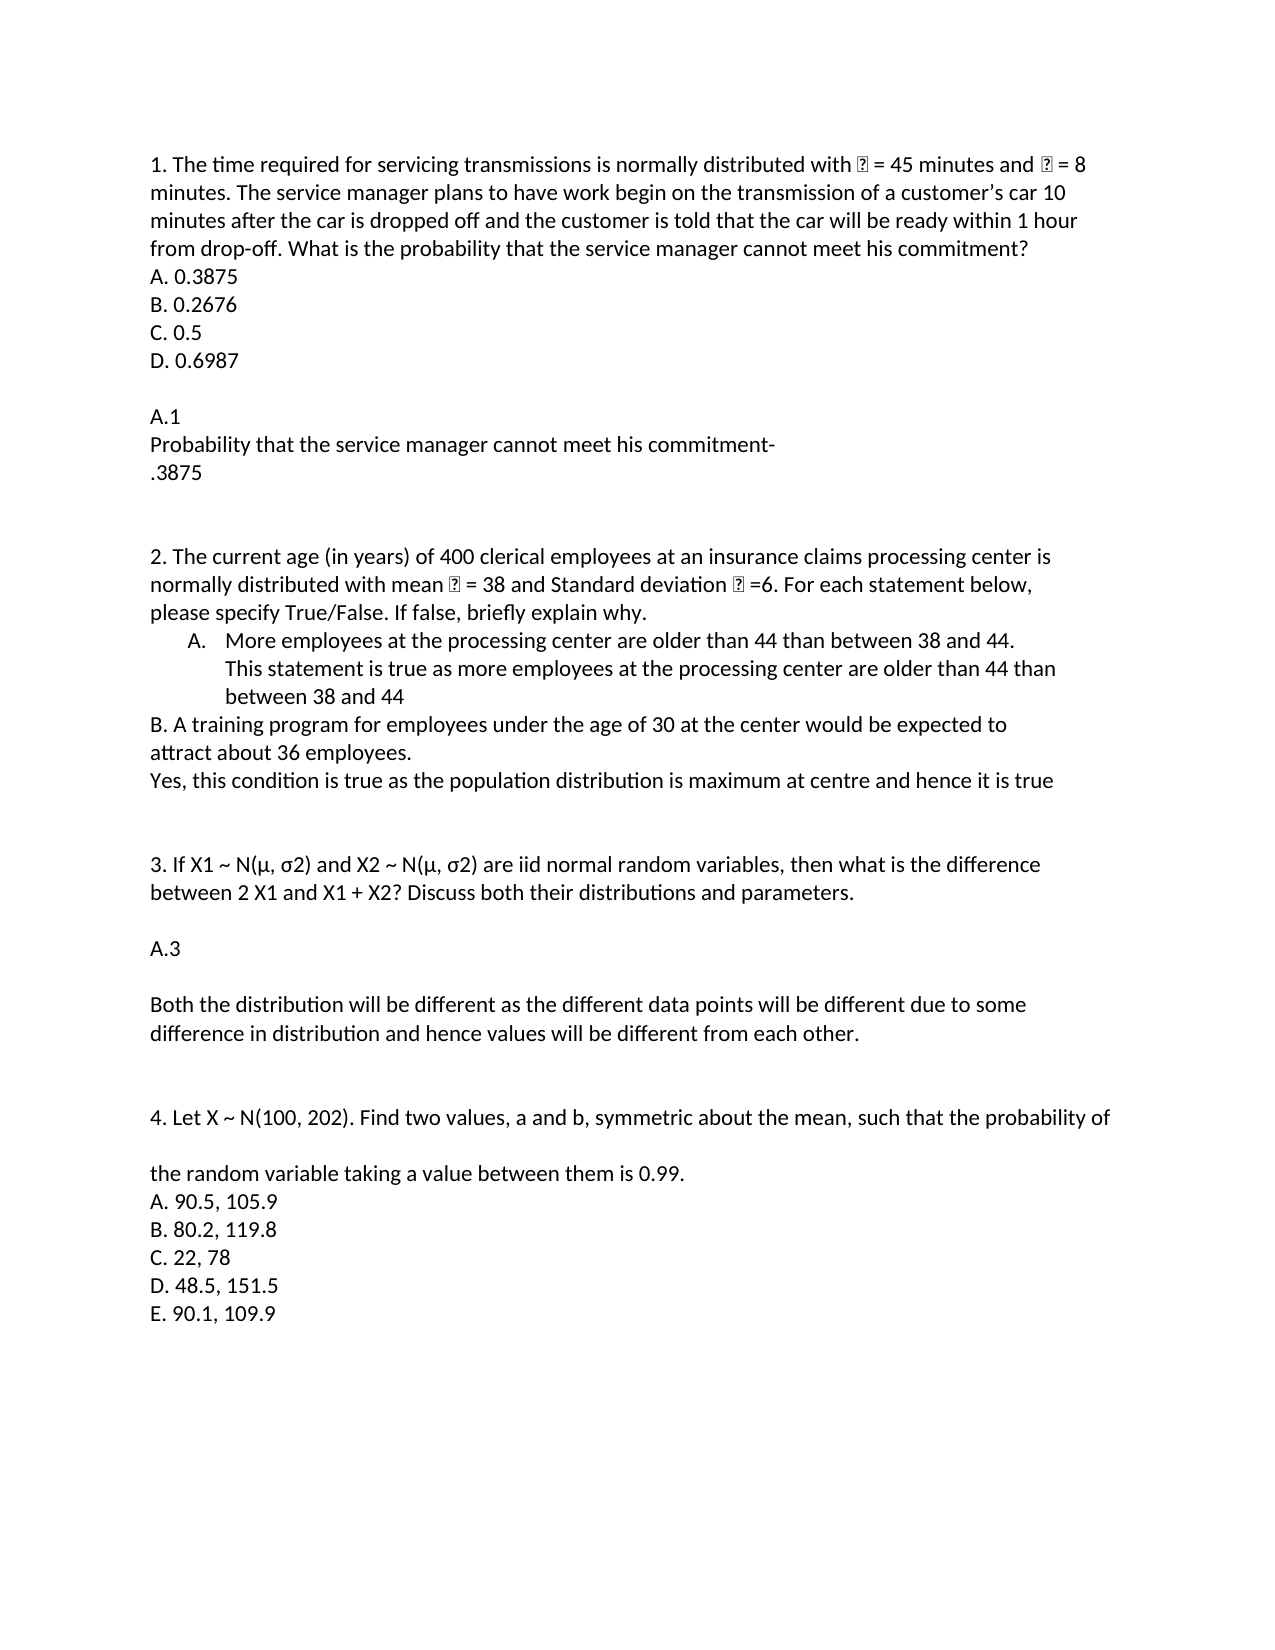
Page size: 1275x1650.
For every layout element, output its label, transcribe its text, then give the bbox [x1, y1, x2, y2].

text please specify True/False. If false, briefly explain why. [150, 598, 1125, 626]
text from drop-off. What is the probability that the service manager cannot meet his commitment? [150, 234, 1125, 262]
text attract about 36 employees. [150, 738, 1125, 766]
text Both the distribution will be different as the different data points will be different due to some difference in distribution and hence values will be different from each other. [150, 991, 1125, 1047]
text A.1 [150, 402, 1125, 430]
text 3. If X1 ~ N(μ, σ2) and X2 ~ N(μ, σ2) are iid normal random variables, then what is the difference [150, 851, 1125, 878]
text normally distributed with mean  = 38 and Standard deviation  =6. For each statement below, [150, 570, 1125, 598]
text A. 90.5, 105.9 [150, 1187, 1125, 1215]
text between 2 X1 and X1 + X2? Discuss both their distributions and parameters. [150, 878, 1125, 907]
text minutes after the car is dropped off and the customer is told that the car will be ready within 1 hour [150, 206, 1125, 234]
text the random variable taking a value between them is 0.99. [150, 1159, 1125, 1187]
text A.3 [150, 934, 1125, 963]
list More employees at the processing center are older than 44 than between 38 and 44. [187, 626, 1125, 654]
text A. 0.3875 [150, 262, 1125, 290]
text .3875 [150, 458, 1125, 486]
text Yes, this condition is true as the population distribution is maximum at centre and hence it is true [150, 766, 1125, 794]
text B. 80.2, 119.8 [150, 1215, 1125, 1243]
text This statement is true as more employees at the processing center are older than 44 than between 38 and 44 [225, 654, 1125, 710]
text 4. Let X ~ N(100, 202). Find two values, a and b, symmetric about the mean, such that the probability of [150, 1103, 1125, 1131]
text C. 0.5 [150, 318, 1125, 346]
text B. A training program for employees under the age of 30 at the center would be expected to [150, 710, 1125, 738]
text D. 48.5, 151.5 [150, 1271, 1125, 1299]
text D. 0.6987 [150, 346, 1125, 374]
text Probability that the service manager cannot meet his commitment- [150, 430, 1125, 458]
text minutes. The service manager plans to have work begin on the transmission of a customer’s car 10 [150, 178, 1125, 206]
text C. 22, 78 [150, 1243, 1125, 1271]
text 1. The time required for servicing transmissions is normally distributed with  = 45 minutes and  = 8 [150, 150, 1125, 178]
text E. 90.1, 109.9 [150, 1299, 1125, 1327]
text 2. The current age (in years) of 400 clerical employees at an insurance claims processing center is [150, 542, 1125, 570]
text B. 0.2676 [150, 290, 1125, 318]
